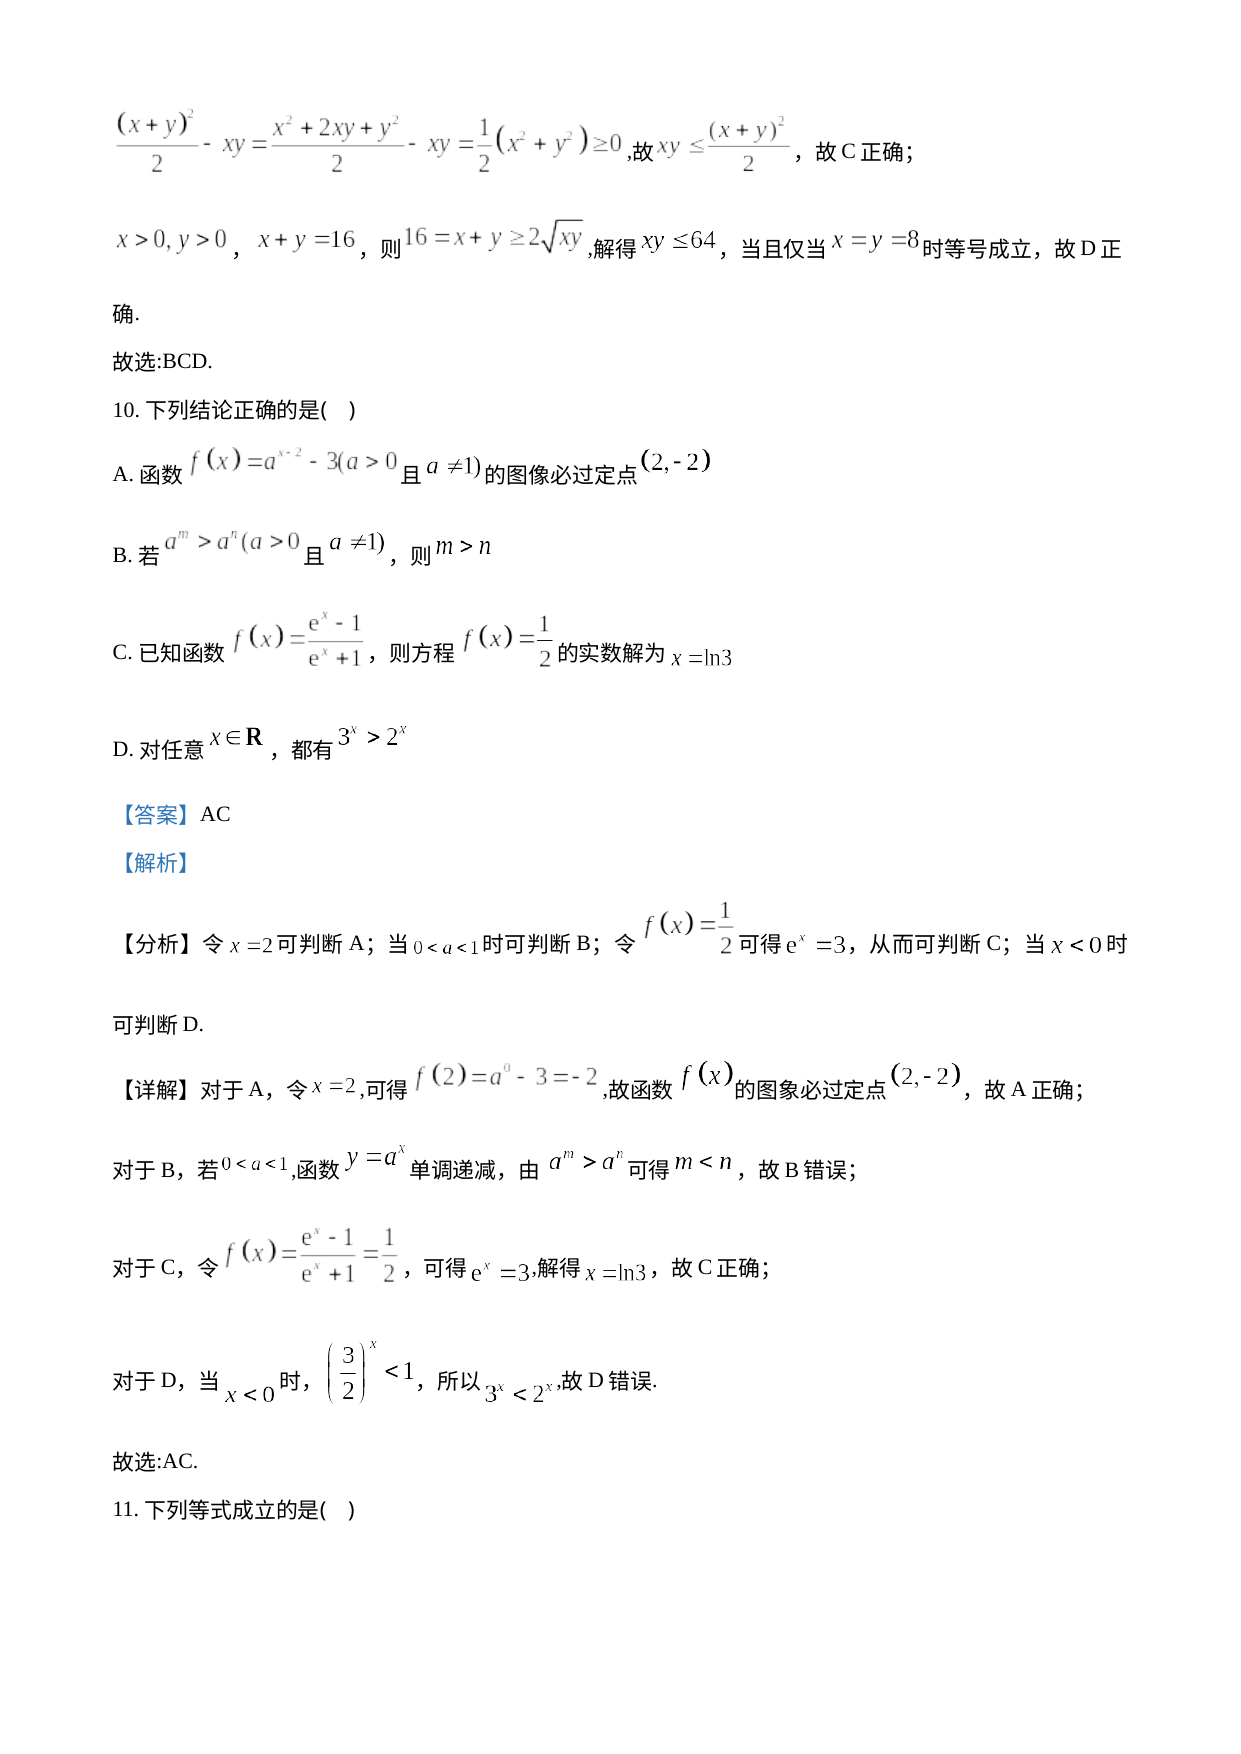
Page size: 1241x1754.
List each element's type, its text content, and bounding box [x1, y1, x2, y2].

text B. 若且，则 [112, 522, 1128, 587]
text ,故，故C正确； [112, 102, 1128, 199]
text 11. 下列等式成立的是( ) [112, 1493, 1128, 1525]
text 对于D，当时，，所以,故D错误. [112, 1331, 1128, 1428]
text C. 已知函数，则方程的实数解为 [112, 603, 1128, 701]
text D. 对任意，都有 [112, 716, 1128, 781]
text 10. 下列结论正确的是( ) [112, 393, 1128, 426]
text ，，则,解得，当且仅当时等号成立，故D正确. [112, 215, 1128, 329]
text 故选:BCD. [112, 345, 1128, 377]
text 【详解】对于A，令,可得,故函数的图象必过定点，故A正确； [112, 1056, 1128, 1121]
text 【答案】AC [112, 797, 1128, 830]
text 对于B，若,函数单调递减，由 可得，故B错误； [112, 1137, 1128, 1202]
text A. 函数且的图像必过定点 [112, 441, 1128, 506]
text 【分析】令可判断A；当时可判断B；令可得，从而可判断C；当时可判断D. [112, 894, 1128, 1040]
text 故选:AC. [112, 1444, 1128, 1477]
text 对于C，令，可得,解得，故C正确； [112, 1218, 1128, 1315]
text 【解析】 [112, 846, 1128, 878]
